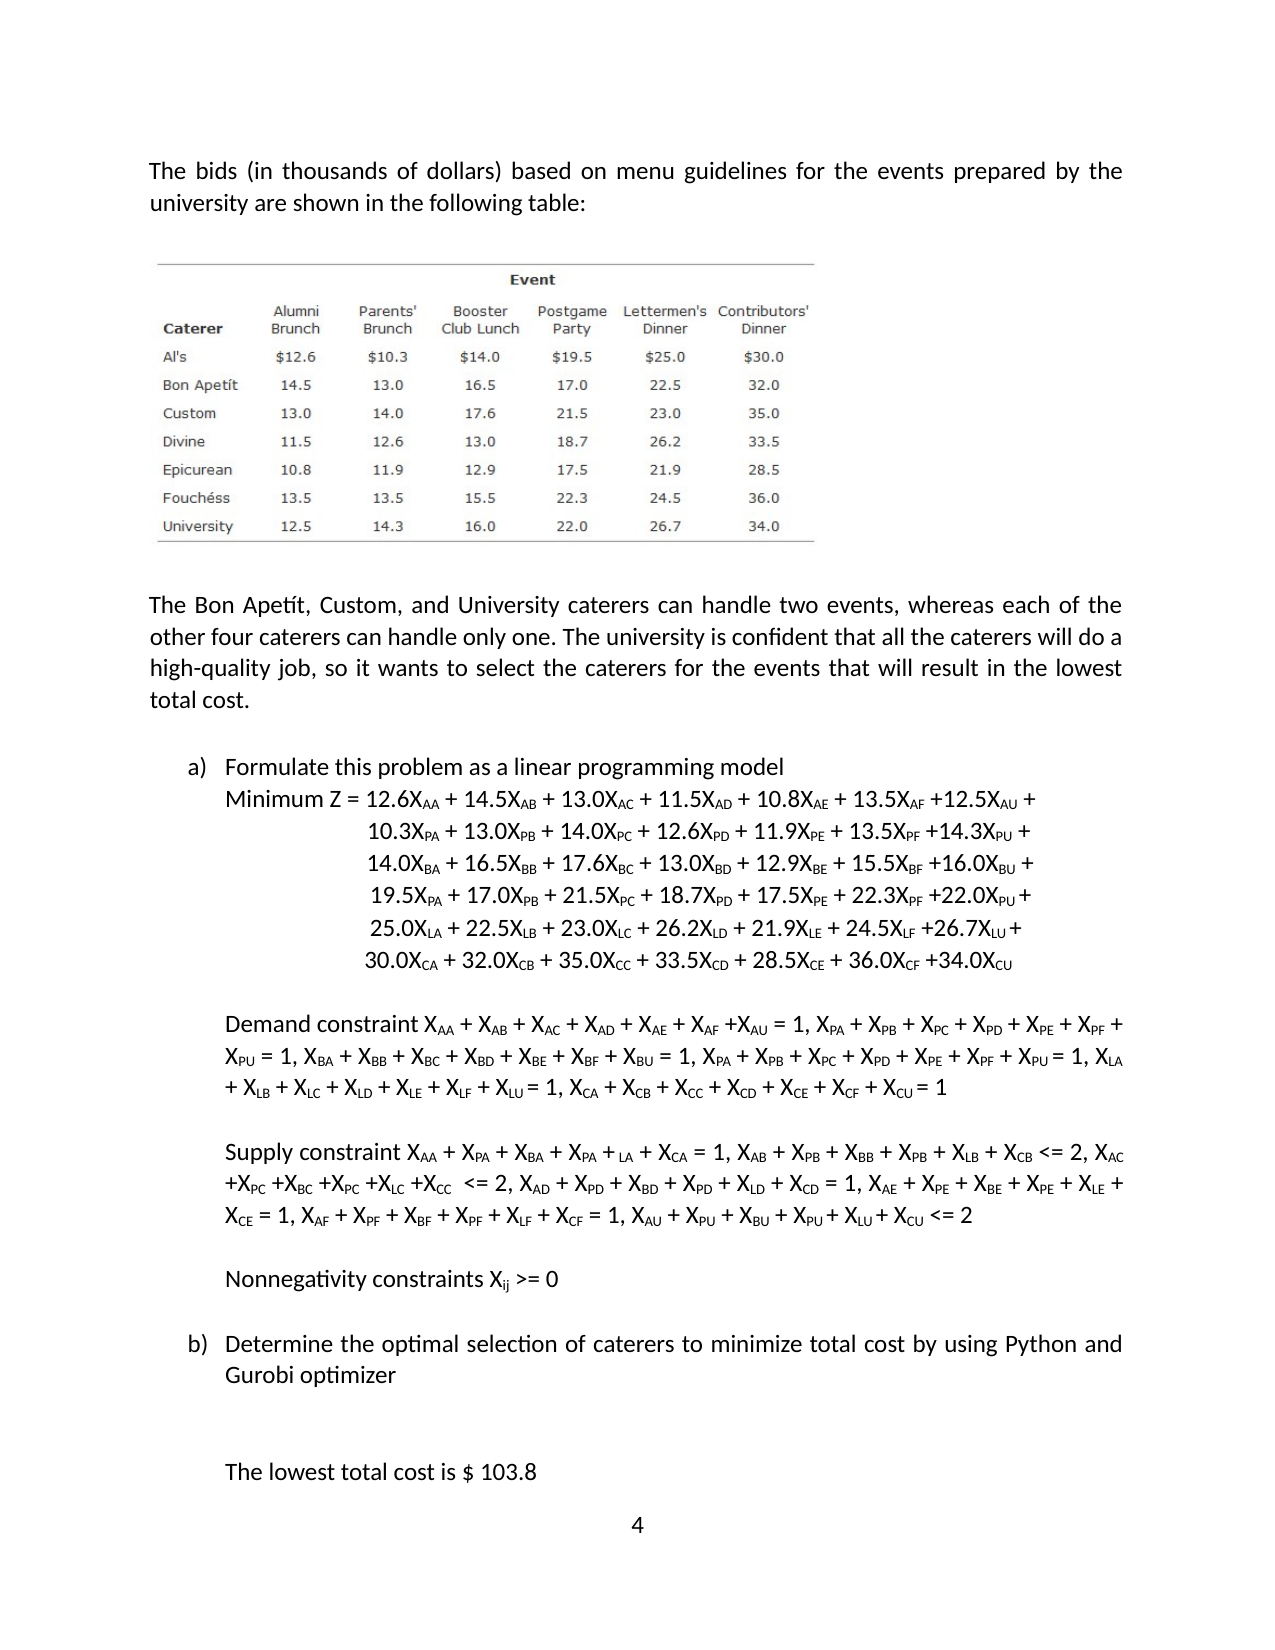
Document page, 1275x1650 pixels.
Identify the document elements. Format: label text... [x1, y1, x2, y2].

list Determine the optimal selection of caterers to minimize total cost by using Python and Gurobi optimizer [187, 1328, 1124, 1390]
text The lowest total cost is $ 103.8 [225, 1456, 1124, 1487]
text 19.5XPA + 17.0XPB + 21.5XPC + 18.7XPD + 17.5XPE + 22.3XPF +22.0XPU + [151, 879, 1124, 910]
text Supply constraint XAA + XPA + XBA + XPA + LA + XCA = 1, XAB + XPB + XBB + XPB + XLB + XCB <= 2, XAC +XPC +XBC +XPC +XLC +XCC <= 2, XAD + XPD + XBD + XPD + XLD + XCD = 1, XAE + XPE + XBE + XPE + XLE + XCE = 1, XAF + XPF + XBF + XPF + XLF + XCF = 1, XAU + XPU + XBU + XPU + XLU + XCU <= 2 [225, 1136, 1124, 1230]
picture [150, 251, 836, 554]
text The Bon Apetít, Custom, and University caterers can handle two events, whereas each of the other four caterers can handle only one. The university is confident that all the caterers will do a high-quality job, so it wants to select the caterers for the events that will result in the lowest total cost. [148, 589, 1124, 715]
text Demand constraint XAA + XAB + XAC + XAD + XAE + XAF +XAU = 1, XPA + XPB + XPC + XPD + XPE + XPF + XPU = 1, XBA + XBB + XBC + XBD + XBE + XBF + XBU = 1, XPA + XPB + XPC + XPD + XPE + XPF + XPU = 1, XLA + XLB + XLC + XLD + XLE + XLF + XLU = 1, XCA + XCB + XCC + XCD + XCE + XCF + XCU = 1 [225, 1008, 1124, 1102]
text 14.0XBA + 16.5XBB + 17.6XBC + 13.0XBD + 12.9XBE + 15.5XBF +16.0XBU + [225, 847, 1124, 878]
text 10.3XPA + 13.0XPB + 14.0XPC + 12.6XPD + 11.9XPE + 13.5XPF +14.3XPU + [225, 815, 1124, 846]
text 30.0XCA + 32.0XCB + 35.0XCC + 33.5XCD + 28.5XCE + 36.0XCF +34.0XCU [151, 944, 1124, 974]
list Formulate this problem as a linear programming model [187, 751, 1124, 781]
text Nonnegativity constraints Xij >= 0 [225, 1264, 1124, 1294]
text 25.0XLA + 22.5XLB + 23.0XLC + 26.2XLD + 21.9XLE + 24.5XLF +26.7XLU + [151, 912, 1124, 942]
text Minimum Z = 12.6XAA + 14.5XAB + 13.0XAC + 11.5XAD + 10.8XAE + 13.5XAF +12.5XAU + [225, 783, 1124, 813]
text The bids (in thousands of dollars) based on menu guidelines for the events prepared by the university are shown in the following table: [148, 155, 1124, 217]
